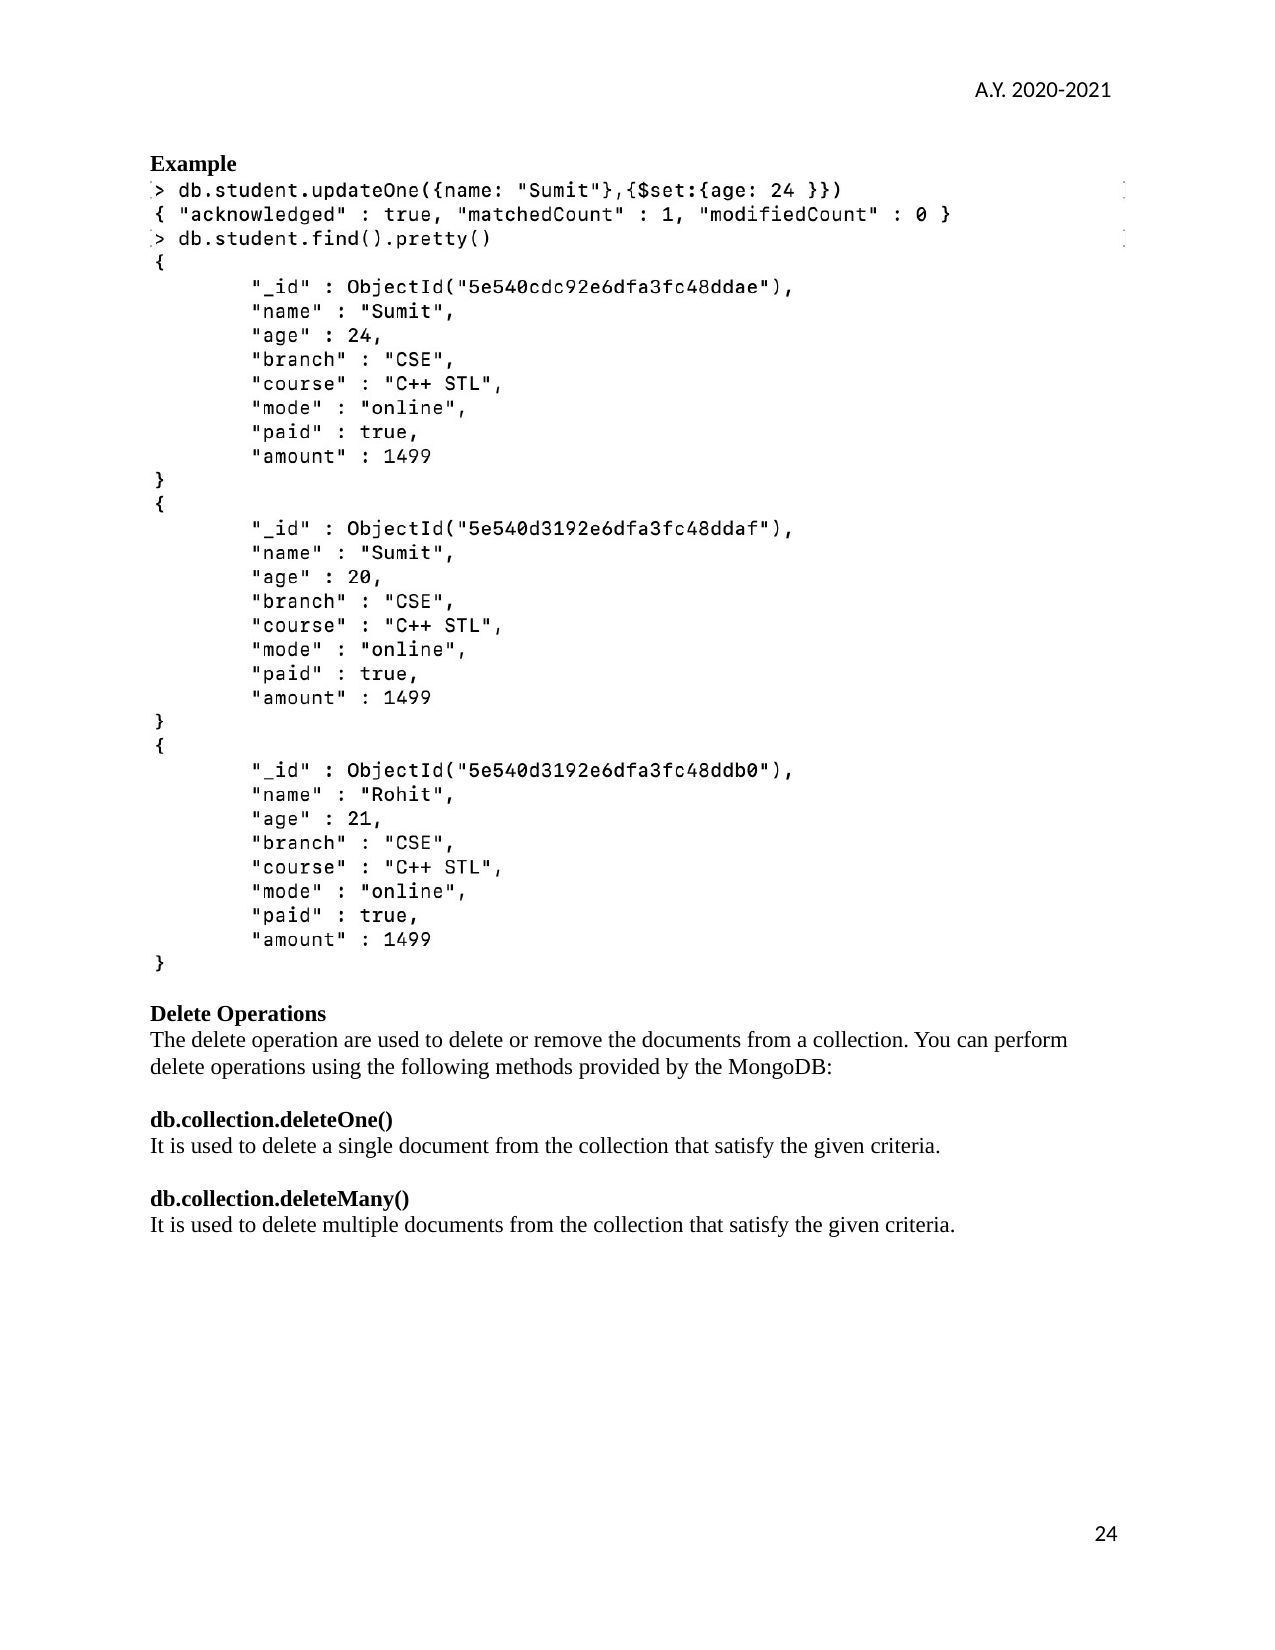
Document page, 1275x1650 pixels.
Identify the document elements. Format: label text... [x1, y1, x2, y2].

picture [150, 176, 1125, 974]
list db.collection.deleteMany() [150, 1185, 1117, 1211]
list db.collection.deleteOne() [150, 1106, 1117, 1132]
list It is used to delete a single document from the collection that satisfy the given criteria. [150, 1132, 1117, 1158]
list The delete operation are used to delete or remove the documents from a collection. You can perform delete operations using the following methods provided by the MongoDB: [150, 1027, 1117, 1079]
list Delete Operations [150, 1000, 1117, 1027]
list Example [150, 150, 1117, 176]
list It is used to delete multiple documents from the collection that satisfy the given criteria. [150, 1211, 1117, 1237]
